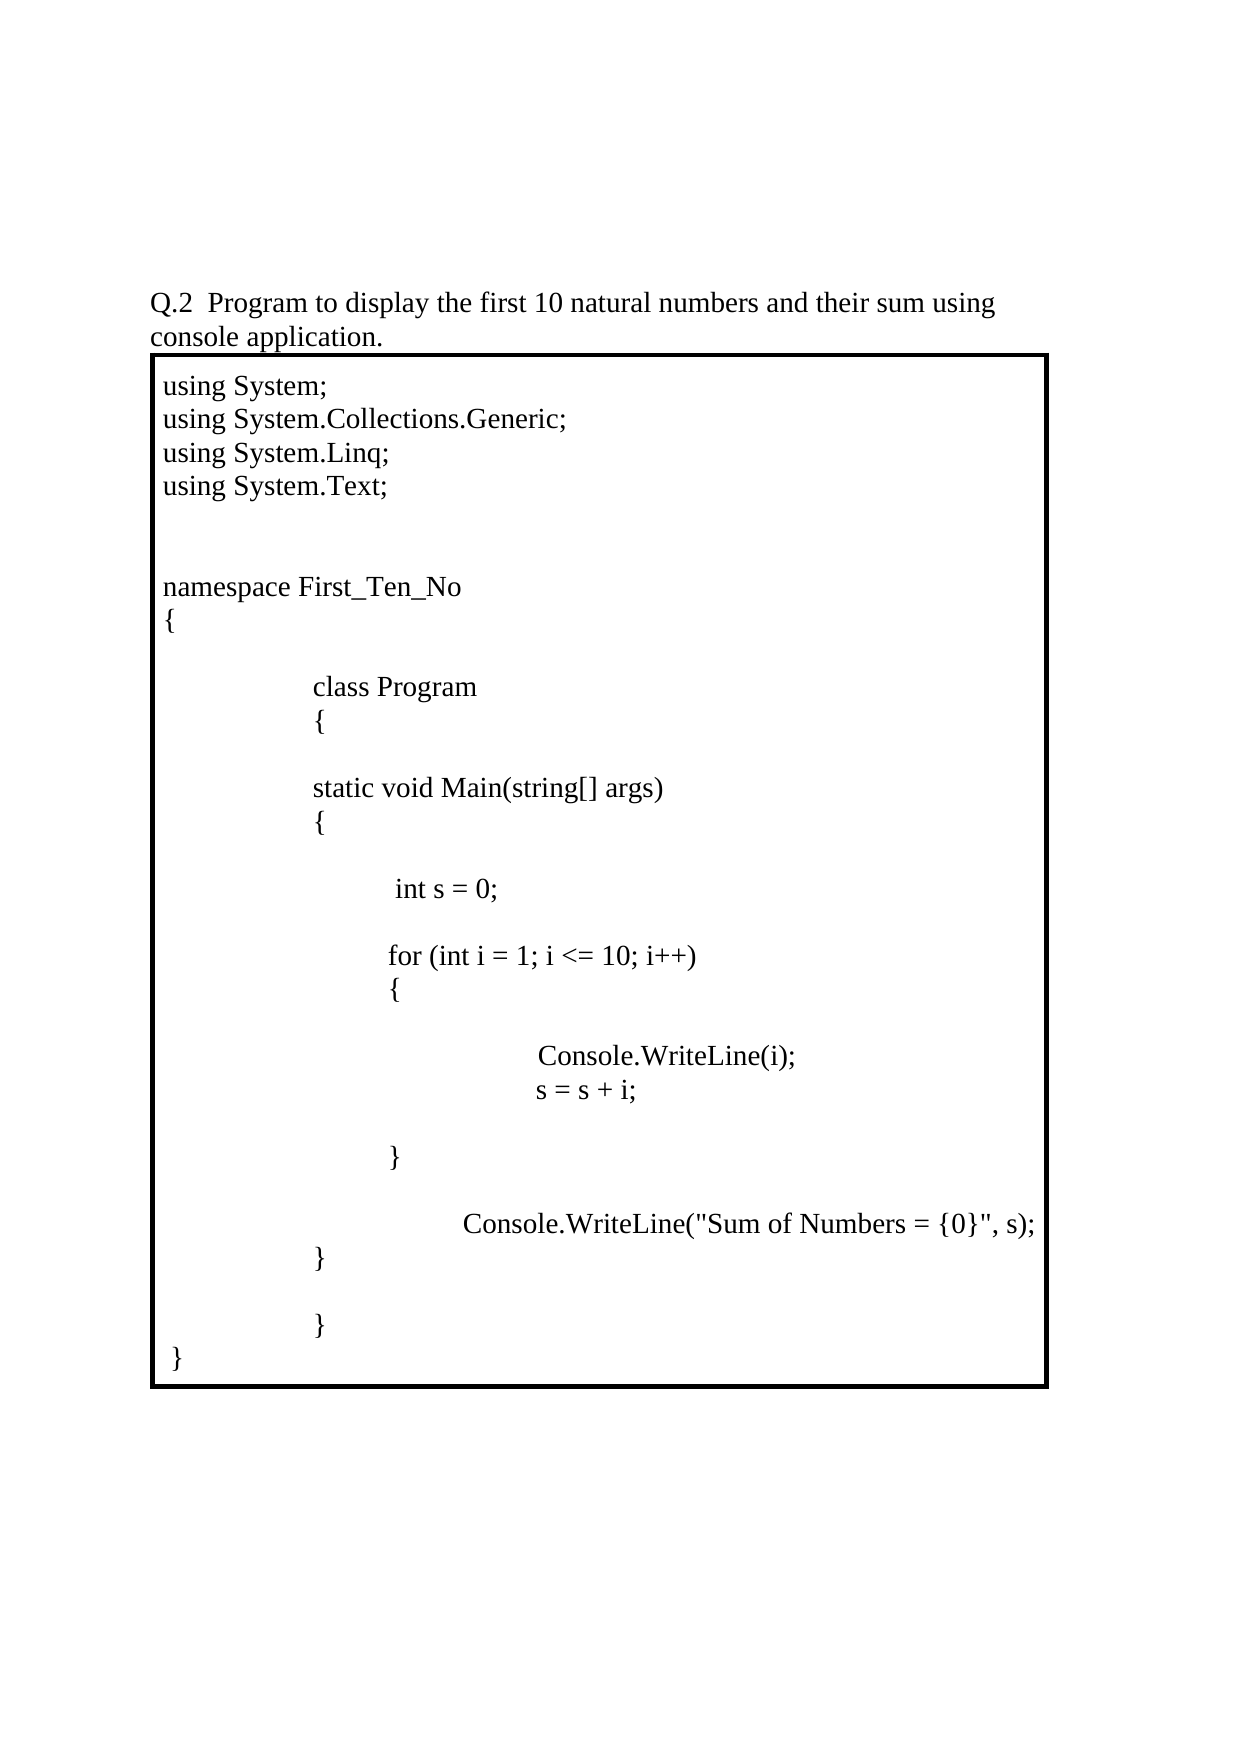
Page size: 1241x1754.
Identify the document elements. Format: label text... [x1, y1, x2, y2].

table_header using System; using System.Collections.Generic; using System.Linq; using System.Text; namespace First_Ten_No { class Program { static void Main(string[] args) { int s = 0; for (int i = 1; i <= 10; i++) { Console.WriteLine(i); s = s + i; } Console.WriteLine("Sum of Numbers = {0}", s); } } } [155, 357, 1044, 1384]
text Q.2 Program to display the first 10 natural numbers and their sum using console application. [150, 286, 1090, 353]
